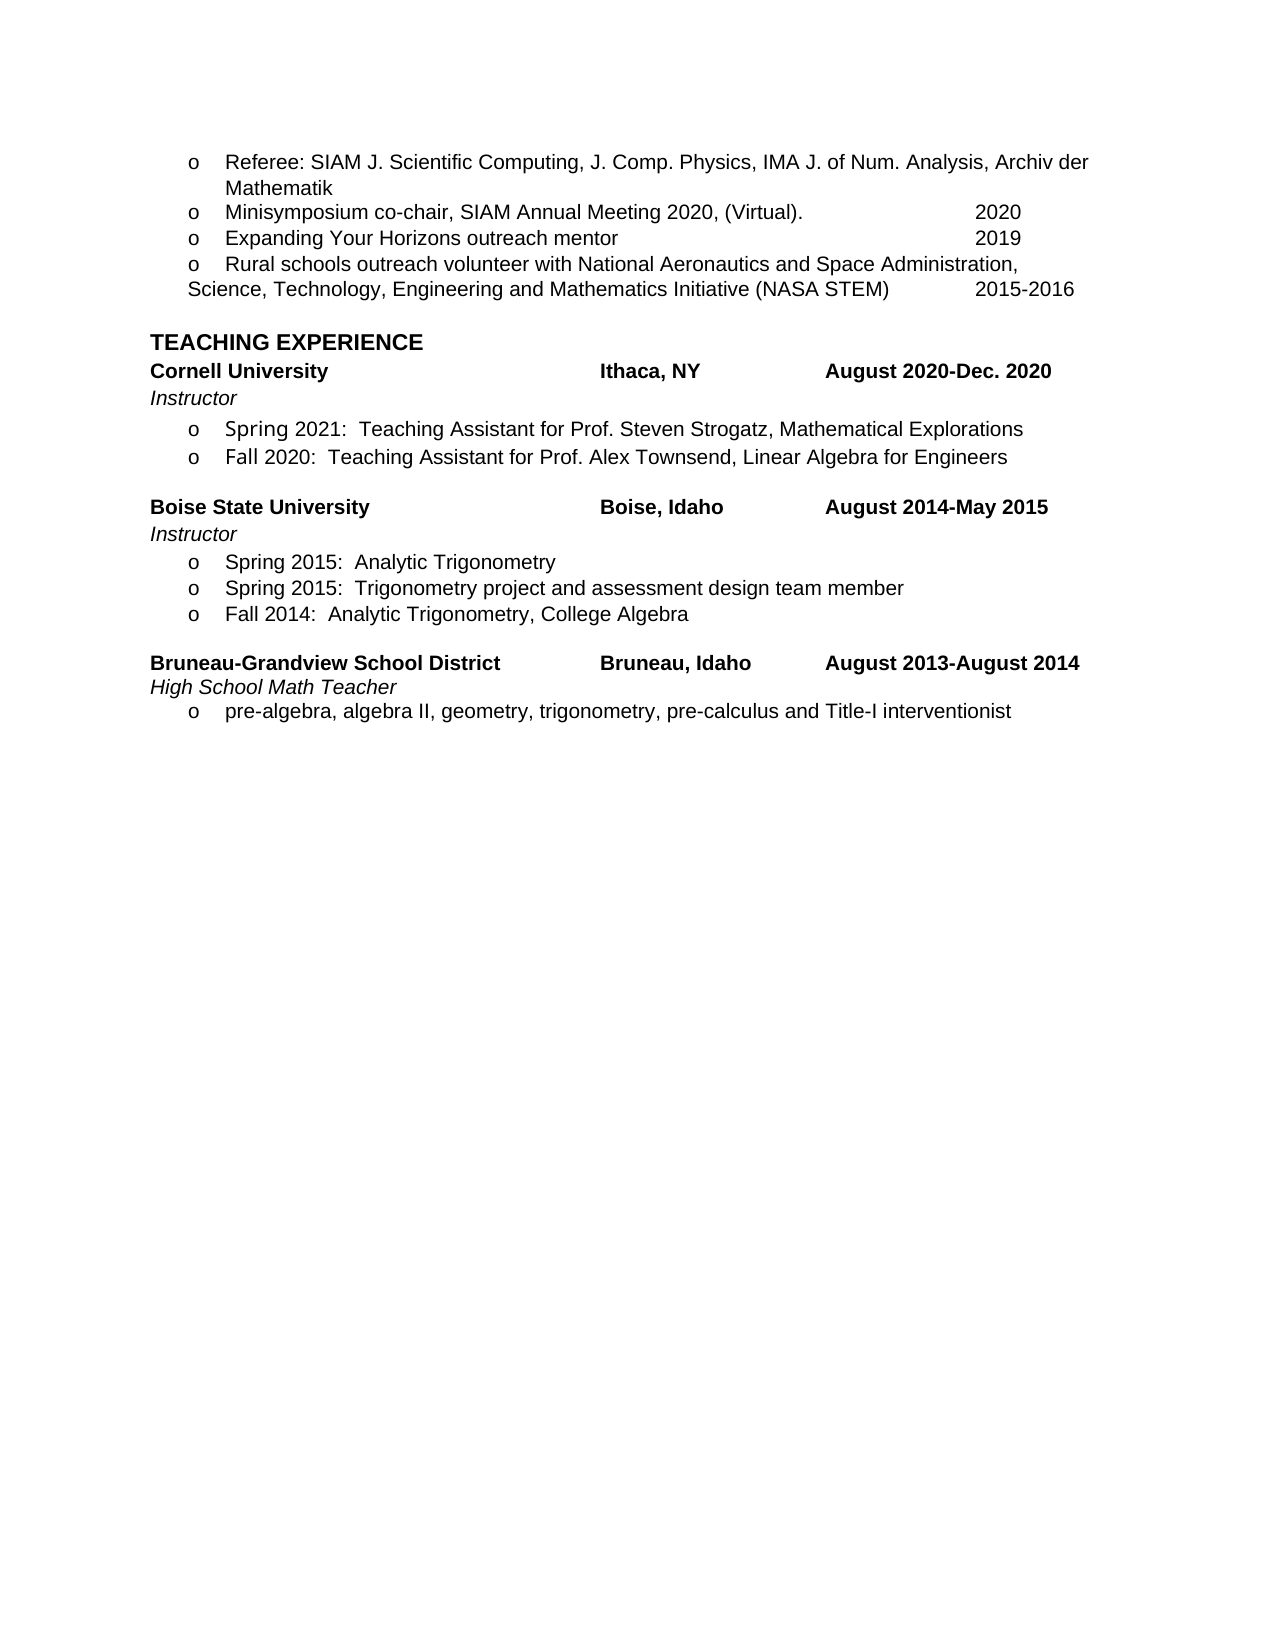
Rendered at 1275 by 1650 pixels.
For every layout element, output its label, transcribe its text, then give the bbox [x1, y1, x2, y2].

text o pre-algebra, algebra II, geometry, trigonometry, pre-calculus and Title-I interventionist [187, 699, 1125, 725]
text o Referee: SIAM J. Scientific Computing, J. Comp. Physics, IMA J. of Num. Analysis, Archiv der Mathematik [187, 150, 1125, 200]
text Boise State University Boise, Idaho August 2014-May 2015 [150, 495, 1125, 519]
text Instructor [150, 386, 1125, 410]
text o Fall 2020: Teaching Assistant for Prof. Alex Townsend, Linear Algebra for Engineers [187, 442, 1125, 471]
text o Spring 2021: Teaching Assistant for Prof. Steven Strogatz, Mathematical Explorations [187, 414, 1125, 442]
text o Spring 2015: Analytic Trigonometry [187, 550, 1125, 576]
text o Spring 2015: Trigonometry project and assessment design team member [187, 576, 1125, 601]
text o Rural schools outreach volunteer with National Aeronautics and Space Administration, [187, 251, 1125, 277]
text High School Math Teacher [150, 675, 1125, 699]
text o Expanding Your Horizons outreach mentor 2019 [187, 226, 1125, 251]
text o Minisymposium co-chair, SIAM Annual Meeting 2020, (Virtual). 2020 [187, 200, 1125, 226]
text Science, Technology, Engineering and Mathematics Initiative (NASA STEM) 2015-2016 [150, 277, 1125, 301]
text Cornell University Ithaca, NY August 2020-Dec. 2020 [150, 359, 1125, 383]
text Bruneau-Grandview School District Bruneau, Idaho August 2013-August 2014 [150, 651, 1125, 675]
text o Fall 2014: Analytic Trigonometry, College Algebra [187, 601, 1125, 627]
text TEACHING EXPERIENCE [150, 328, 1125, 355]
text Instructor [150, 522, 1125, 546]
